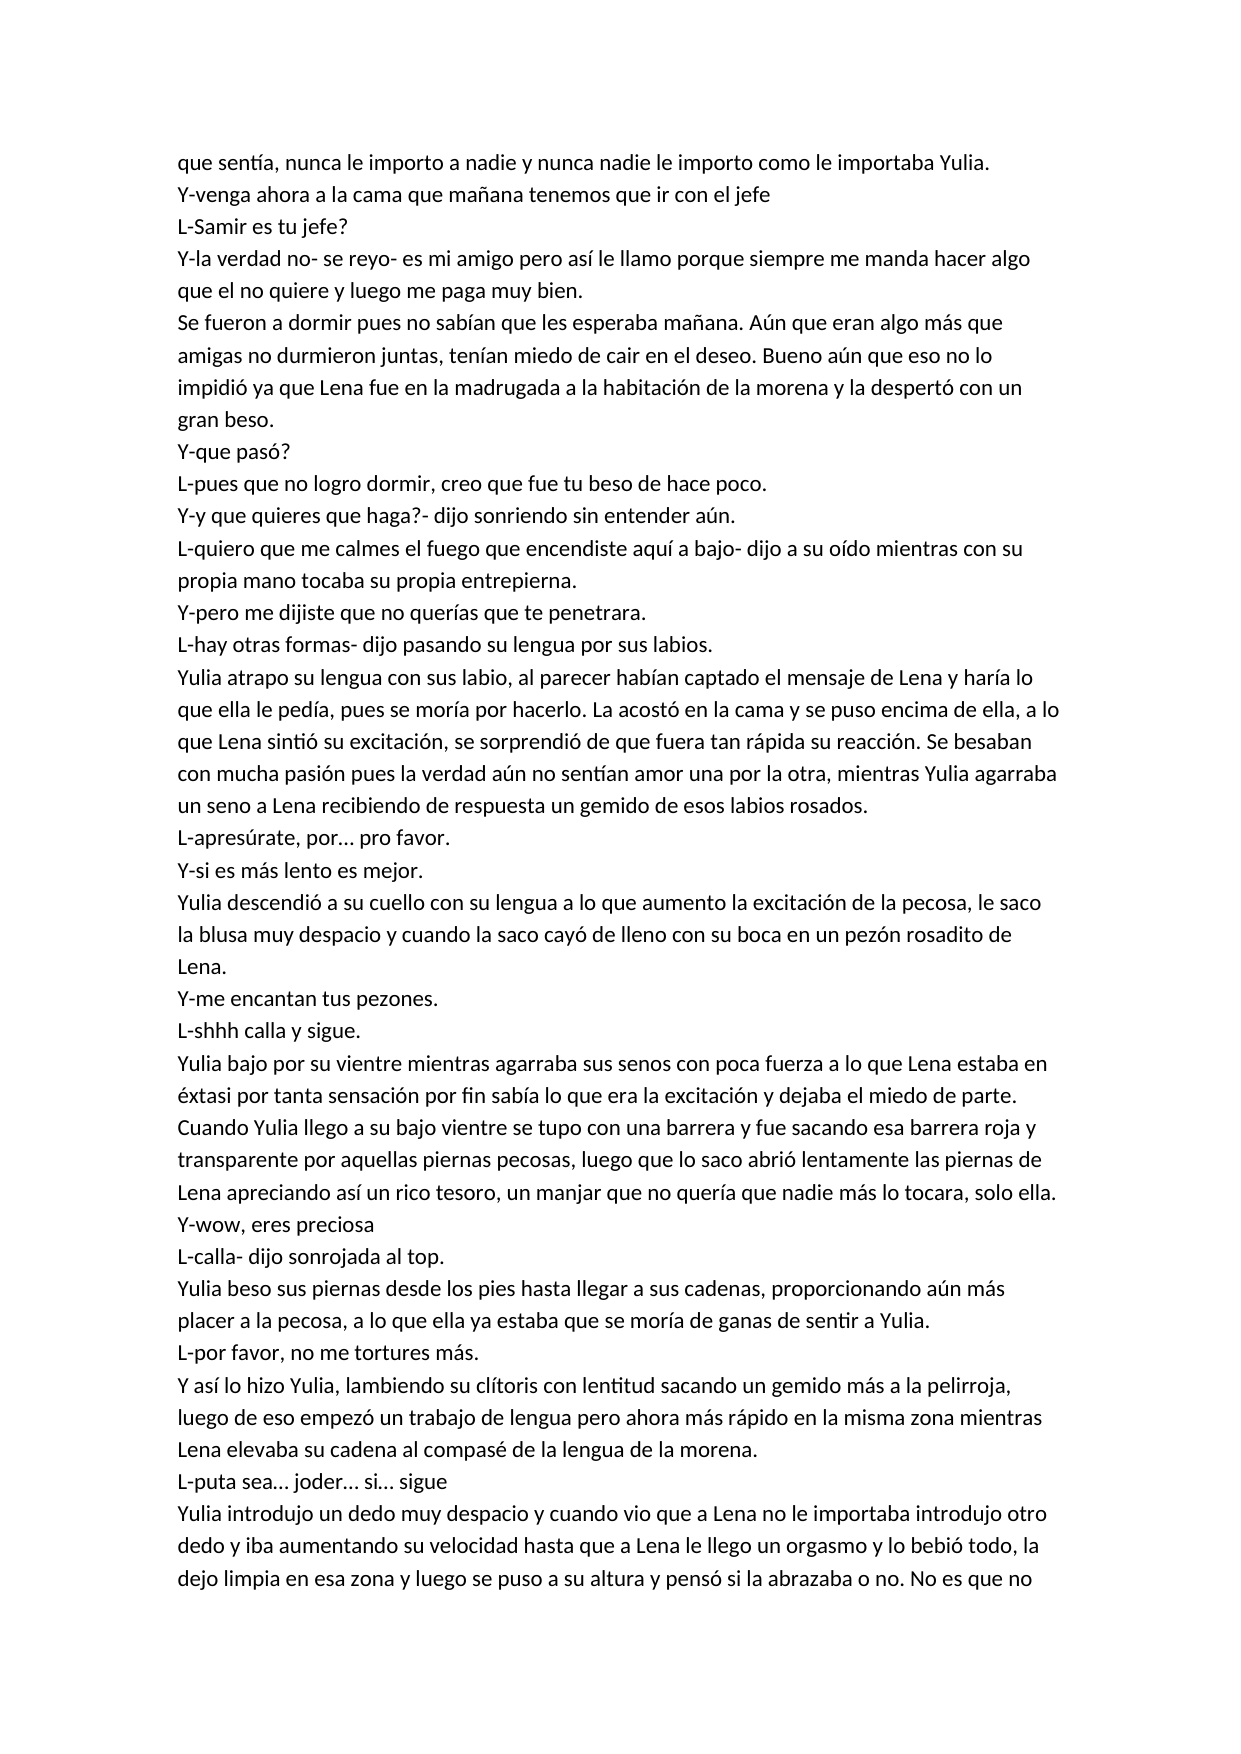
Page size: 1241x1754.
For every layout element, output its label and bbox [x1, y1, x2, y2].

text [177, 148, 1063, 1592]
